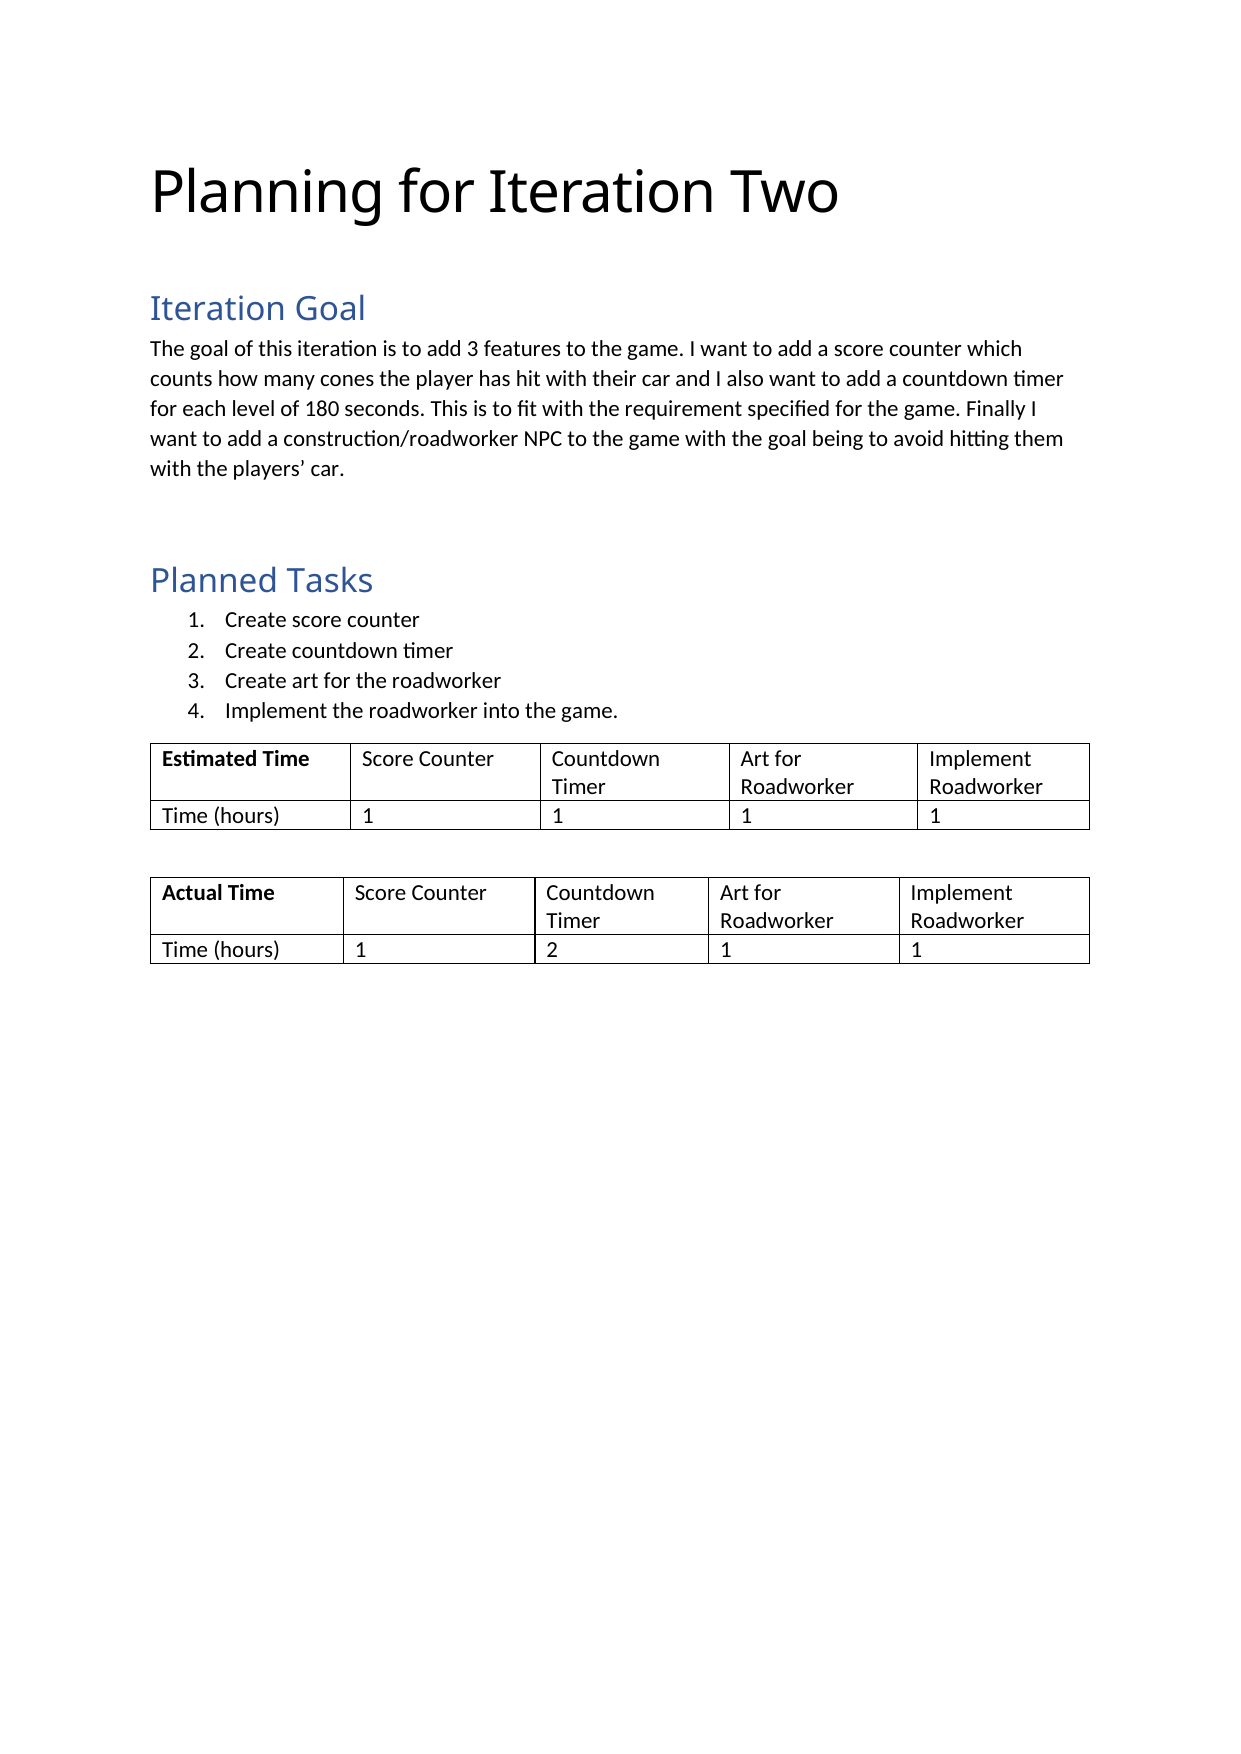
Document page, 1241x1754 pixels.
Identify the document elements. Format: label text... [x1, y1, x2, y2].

list Create countdown timer [187, 636, 1090, 664]
table_cell 1 [918, 801, 1089, 829]
subtitle Planned Tasks [150, 557, 1090, 602]
text The goal of this iteration is to add 3 features to the game. I want to add a score counter which counts how many cones the player has hit with their car and I also want to add a countdown timer for each level of 180 seconds. This is to fit with the requirement specified for the game. Finally I want to add a construction/roadworker NPC to the game with the goal being to avoid hitting them with the players’ car. [150, 334, 1090, 482]
table_header Art for Roadworker [709, 878, 899, 934]
subtitle Iteration Goal [150, 285, 1090, 330]
table_cell Time (hours) [151, 801, 350, 829]
table_header Art for Roadworker [730, 744, 917, 800]
table_header Countdown Timer [536, 878, 708, 934]
table_cell Time (hours) [151, 935, 343, 963]
table_header Actual Time [151, 878, 343, 934]
table_header Implement Roadworker [900, 878, 1089, 934]
table_header Score Counter [344, 878, 534, 934]
list Create art for the roadworker [187, 666, 1090, 694]
list Implement the roadworker into the game. [187, 696, 1090, 724]
table_header Implement Roadworker [918, 744, 1089, 800]
table_header Score Counter [351, 744, 540, 800]
table_cell 1 [351, 801, 540, 829]
table_cell 2 [536, 935, 708, 963]
table_cell 1 [344, 935, 534, 963]
title Planning for Iteration Two [150, 150, 1090, 229]
table_cell 1 [730, 801, 917, 829]
table_cell 1 [709, 935, 899, 963]
table_header Countdown Timer [541, 744, 729, 800]
table_header Estimated Time [151, 744, 350, 800]
list Create score counter [187, 606, 1090, 633]
table_cell 1 [900, 935, 1089, 963]
table_cell 1 [541, 801, 729, 829]
